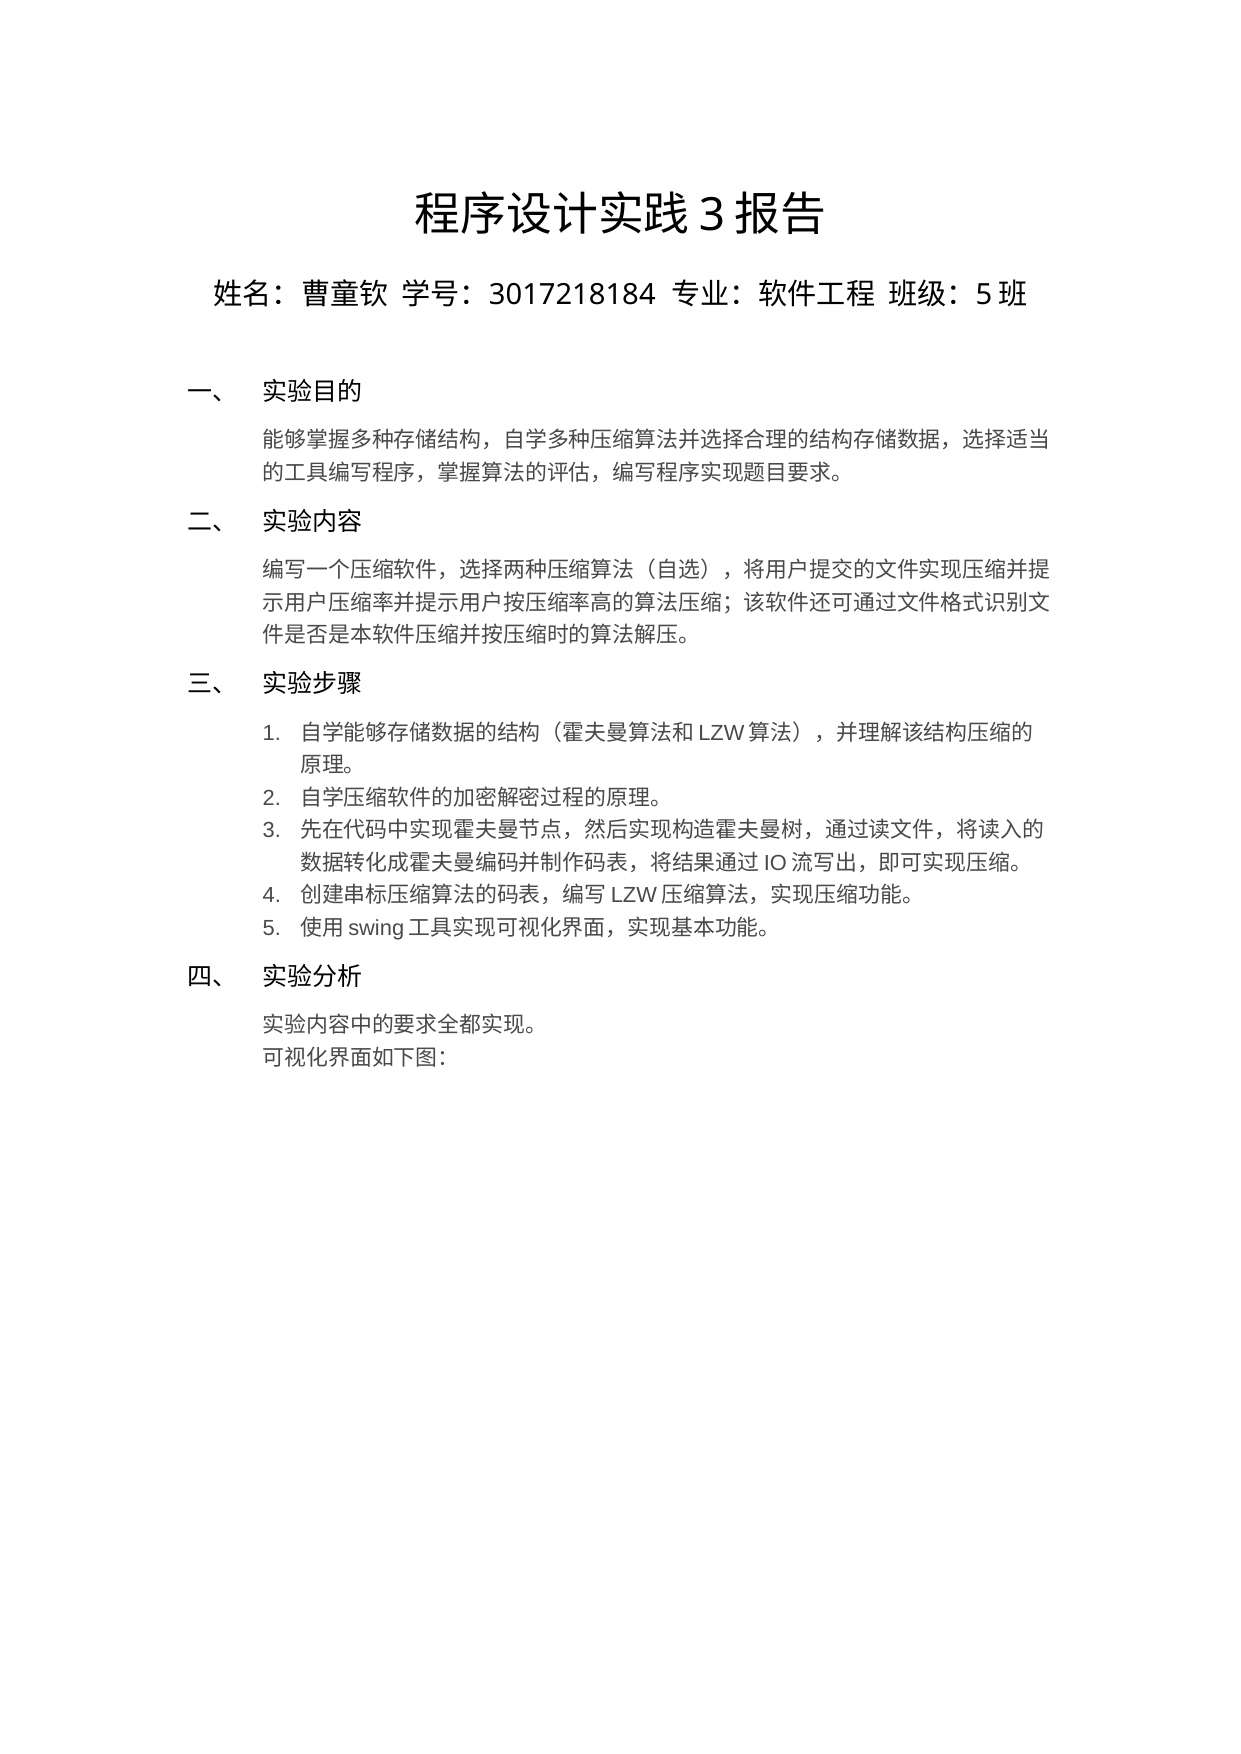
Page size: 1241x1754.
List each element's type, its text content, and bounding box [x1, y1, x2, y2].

text 姓名：曹童钦 学号：3017218184 专业：软件工程 班级：5班 [187, 259, 1053, 324]
list 实验内容 [187, 487, 1053, 552]
list 编写一个压缩软件，选择两种压缩算法（自选），将用户提交的文件实现压缩并提示用户压缩率并提示用户按压缩率高的算法压缩；该软件还可通过文件格式识别文件是否是本软件压缩并按压缩时的算法解压。 [262, 552, 1053, 649]
list 能够掌握多种存储结构，自学多种压缩算法并选择合理的结构存储数据，选择适当的工具编写程序，掌握算法的评估，编写程序实现题目要求。 [262, 422, 1053, 487]
list 使用swing工具实现可视化界面，实现基本功能。 [262, 909, 1053, 942]
list 自学能够存储数据的结构（霍夫曼算法和LZW算法），并理解该结构压缩的原理。 [262, 714, 1053, 779]
list 可视化界面如下图： [262, 1039, 1053, 1072]
list 实验步骤 [187, 649, 1053, 714]
list 创建串标压缩算法的码表，编写LZW压缩算法，实现压缩功能。 [262, 877, 1053, 909]
list 实验分析 [187, 942, 1053, 1007]
list 先在代码中实现霍夫曼节点，然后实现构造霍夫曼树，通过读文件，将读入的数据转化成霍夫曼编码并制作码表，将结果通过IO流写出，即可实现压缩。 [262, 812, 1053, 877]
list 实验目的 [187, 357, 1053, 422]
text 程序设计实践3报告 [187, 162, 1053, 259]
list 实验内容中的要求全都实现。 [262, 1007, 1053, 1039]
list 自学压缩软件的加密解密过程的原理。 [262, 779, 1053, 812]
